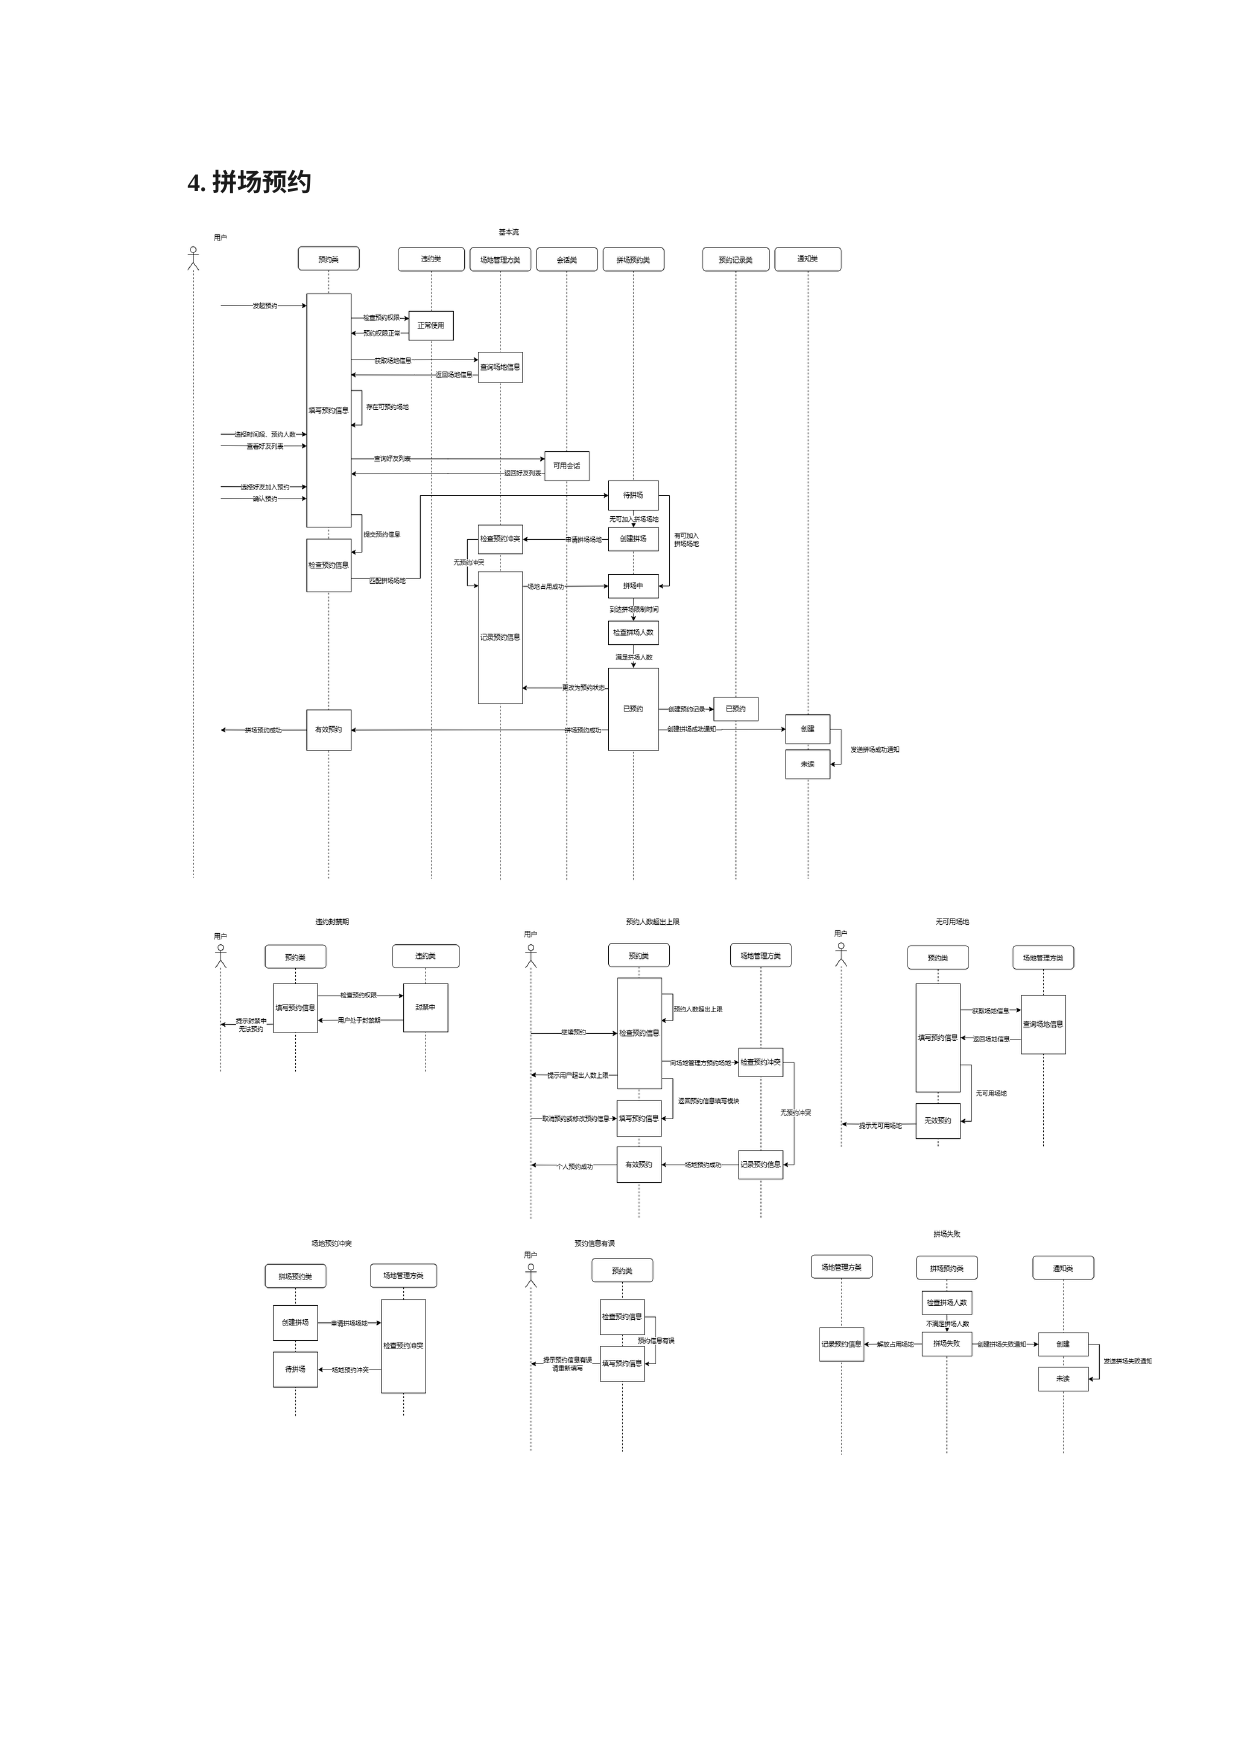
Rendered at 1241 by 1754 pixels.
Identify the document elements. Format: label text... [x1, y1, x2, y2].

subtitle 4. 拼场预约 [187, 162, 1053, 198]
picture [187, 223, 1152, 1455]
